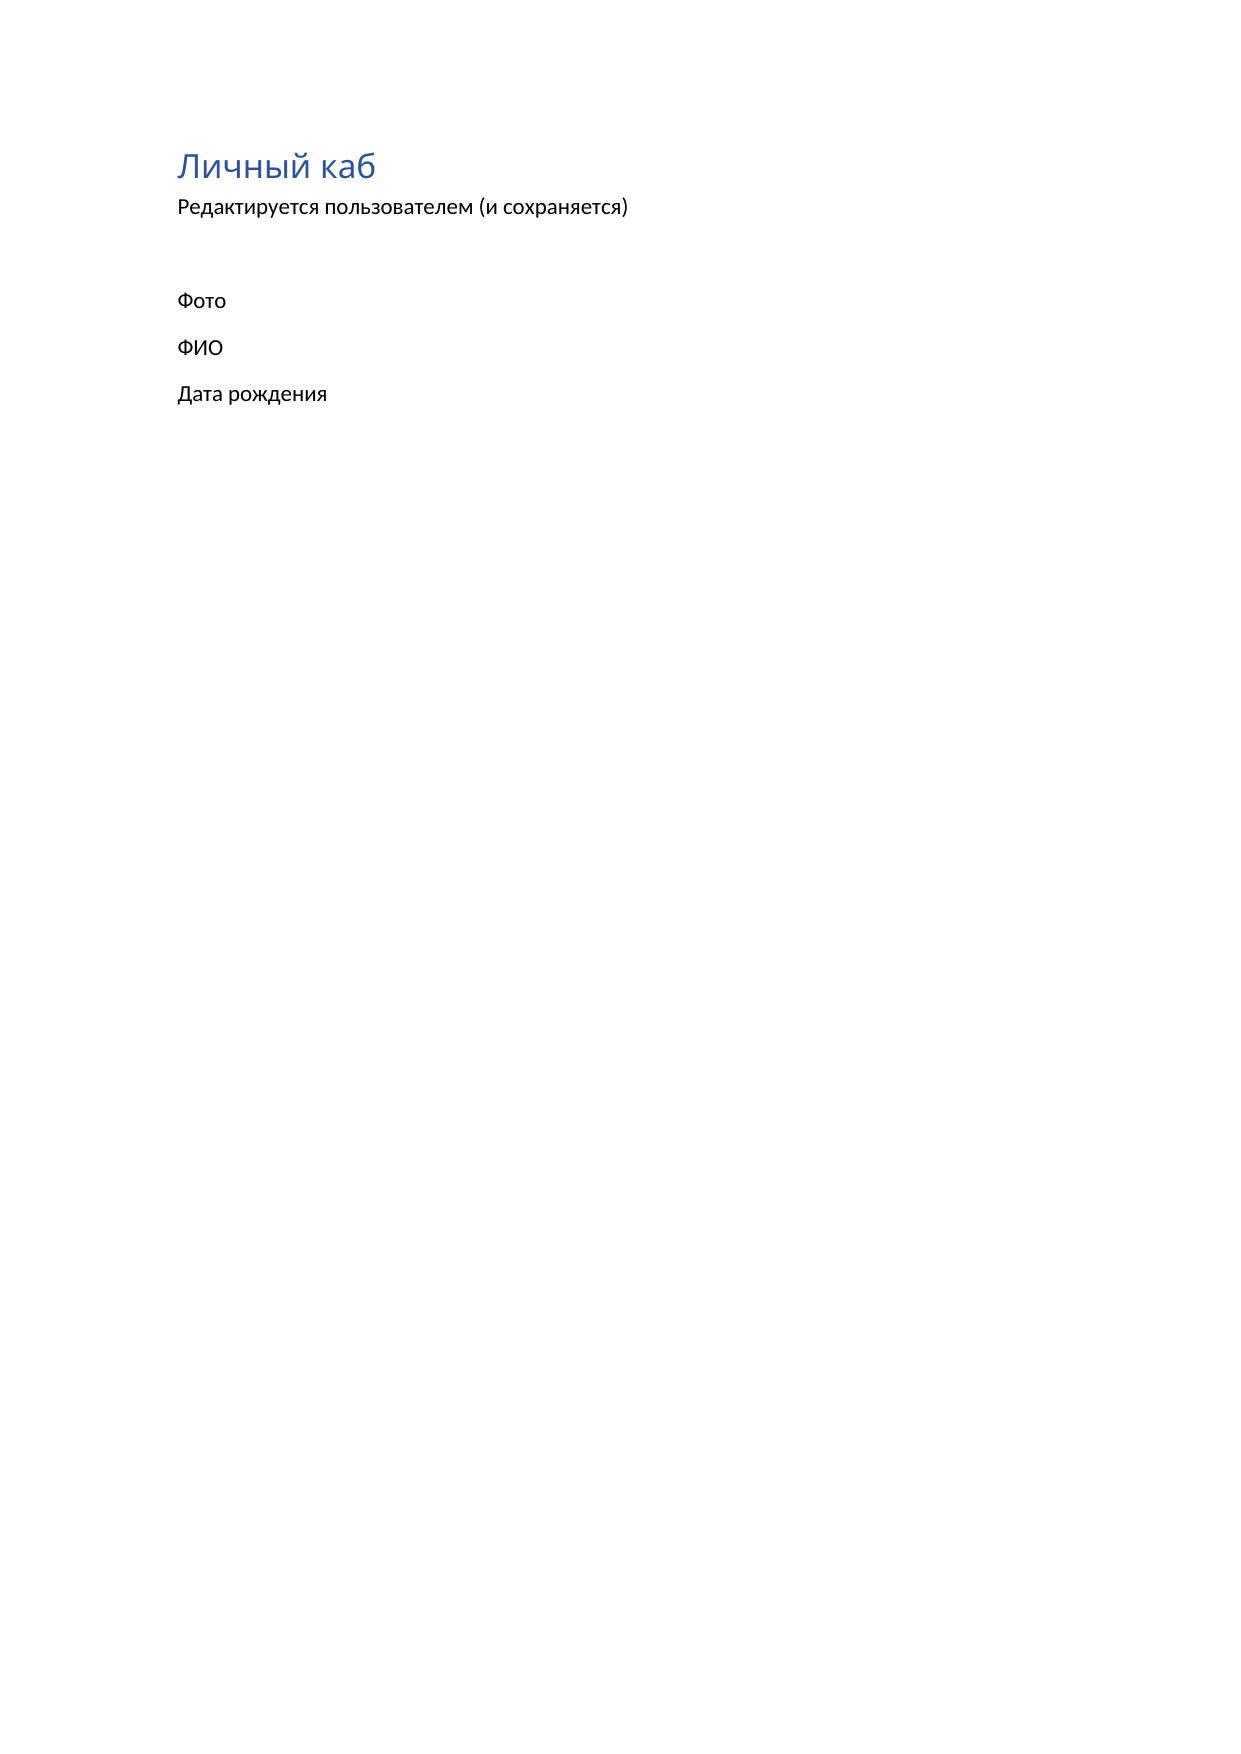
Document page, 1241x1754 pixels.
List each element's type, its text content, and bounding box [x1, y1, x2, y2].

text ФИО [177, 333, 1152, 361]
text Фото [177, 286, 1152, 314]
text Редактируется пользователем (и сохраняется) [177, 192, 1152, 220]
text Дата рождения [177, 379, 1152, 408]
subtitle Личный каб [177, 143, 1152, 188]
